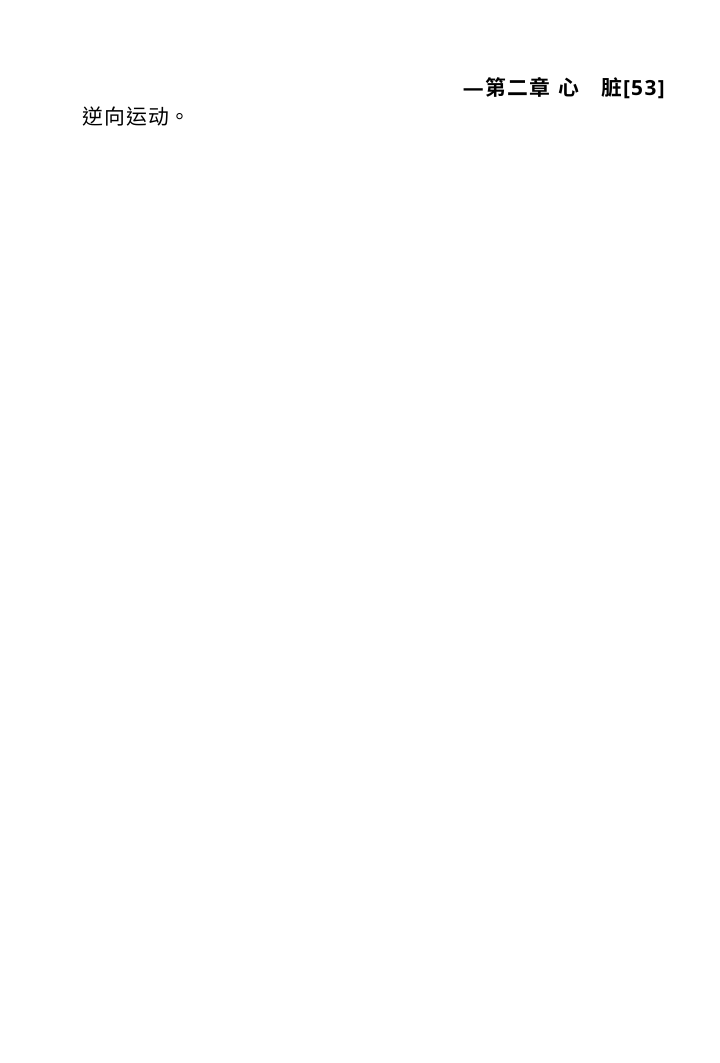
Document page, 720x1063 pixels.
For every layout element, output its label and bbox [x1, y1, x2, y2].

text [82, 102, 636, 130]
